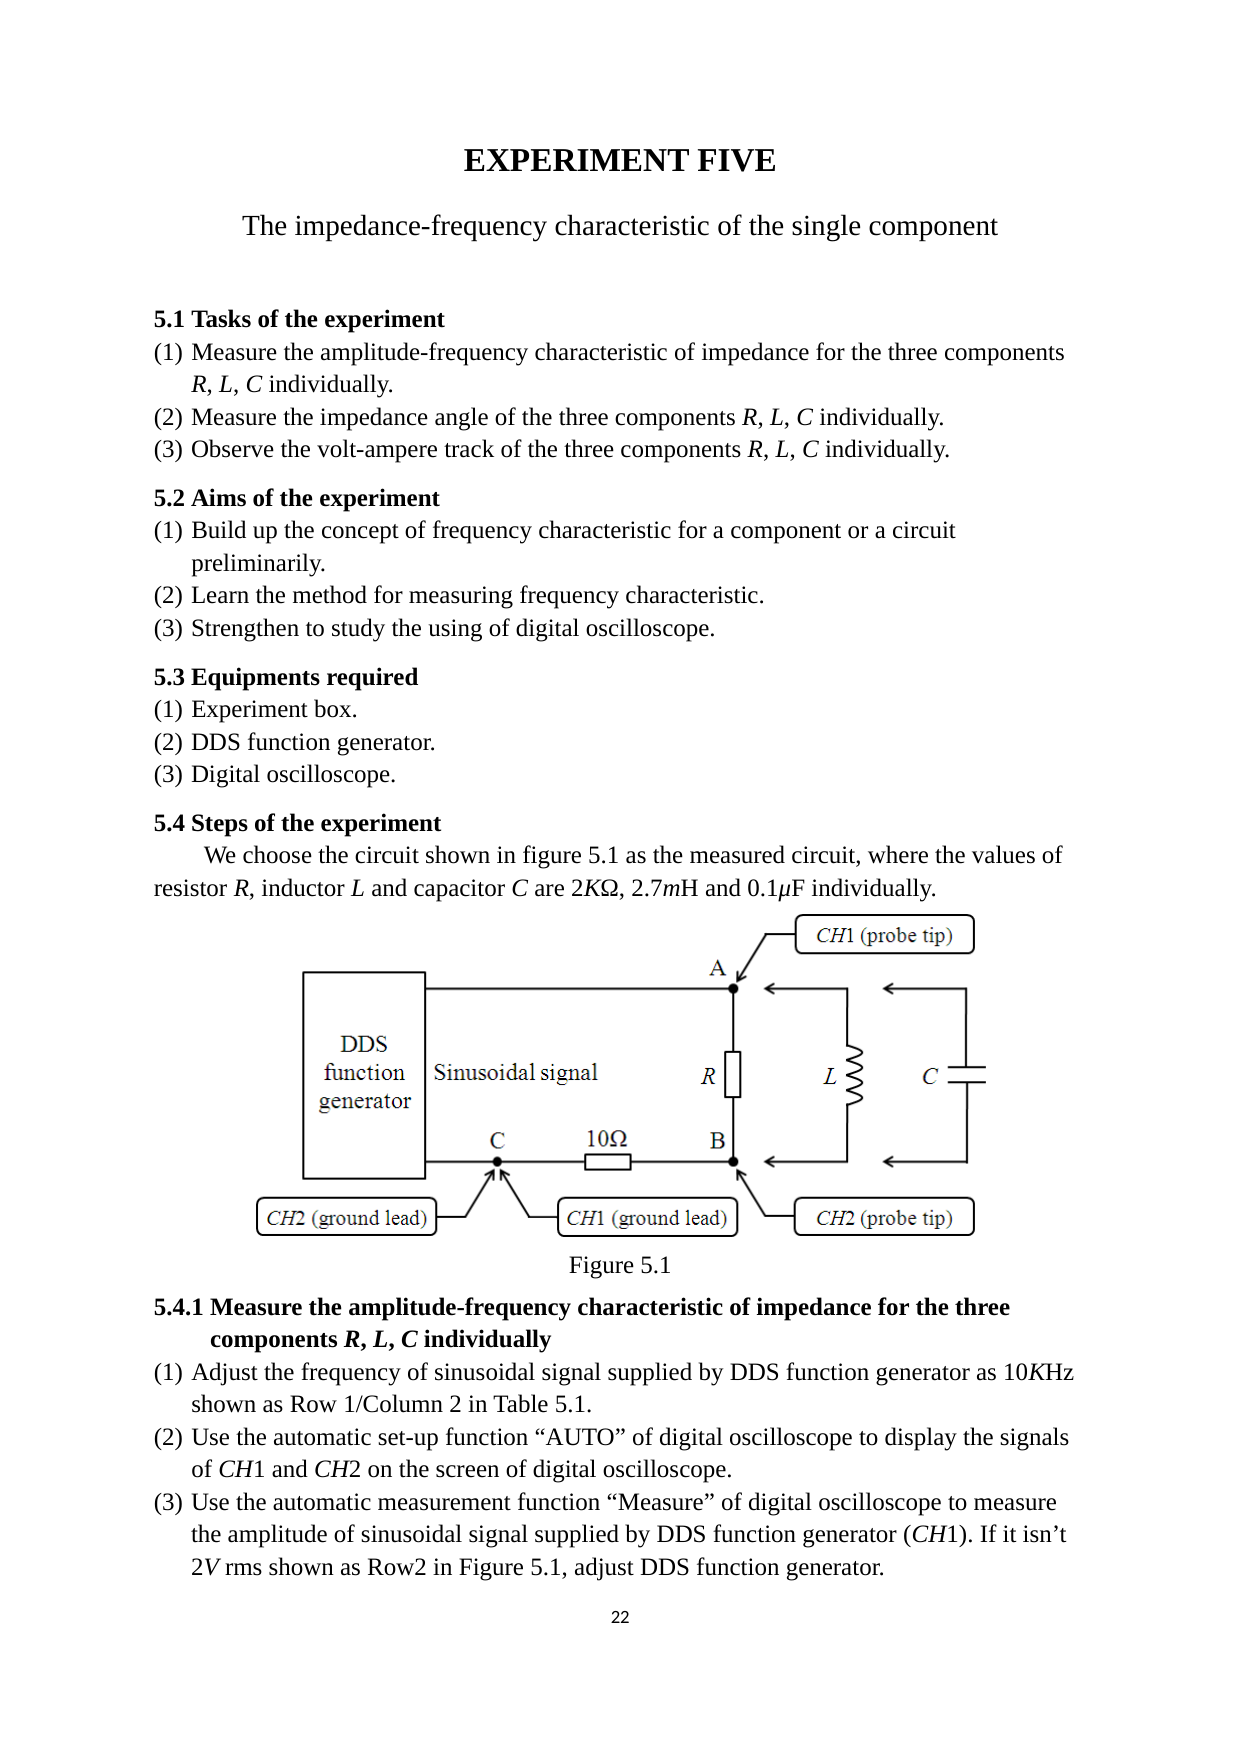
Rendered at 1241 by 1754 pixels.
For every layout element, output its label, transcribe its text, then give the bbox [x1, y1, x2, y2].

list Digital oscilloscope. [153, 757, 1087, 790]
text EXPERIMENT FIVE [153, 127, 1087, 192]
list Use the automatic measurement function “Measure” of digital oscilloscope to measure the amplitude of sinusoidal signal supplied by DDS function generator (CH1). If it isn’t 2V rms shown as Row2 in Figure 5.1, adjust DDS function generator. [153, 1485, 1087, 1582]
list Steps of the experiment [153, 806, 1087, 838]
list Measure the amplitude-frequency characteristic of impedance for the three components R, L, C individually. [153, 335, 1087, 400]
picture [253, 913, 987, 1238]
list Tasks of the experiment [153, 302, 1087, 335]
list Use the automatic set-up function “AUTO” of digital oscilloscope to display the signals of CH1 and CH2 on the screen of digital oscilloscope. [153, 1420, 1087, 1485]
list Equipments required [153, 660, 1087, 692]
list Build up the concept of frequency characteristic for a component or a circuit preliminarily. [153, 513, 1087, 578]
text Figure 5.1 [153, 1248, 1087, 1280]
list Adjust the frequency of sinusoidal signal supplied by DDS function generator as 10KHz shown as Row 1/Column 2 in Table 5.1. [153, 1355, 1087, 1420]
list DDS function generator. [153, 725, 1087, 757]
list Strengthen to study the using of digital oscilloscope. [153, 611, 1087, 643]
text We choose the circuit shown in figure 5.1 as the measured circuit, where the values of resistor R, inductor L and capacitor C are 2KΩ, 2.7mH and 0.1μF individually. [153, 838, 1087, 903]
list Aims of the experiment [153, 481, 1087, 513]
list Learn the method for measuring frequency characteristic. [153, 578, 1087, 611]
text The impedance-frequency characteristic of the single component [153, 192, 1087, 257]
list Experiment box. [153, 692, 1087, 725]
list Measure the impedance angle of the three components R, L, C individually. [153, 400, 1087, 432]
list Measure the amplitude-frequency characteristic of impedance for the three components R, L, C individually [153, 1290, 1087, 1355]
list Observe the volt-ampere track of the three components R, L, C individually. [153, 432, 1087, 465]
